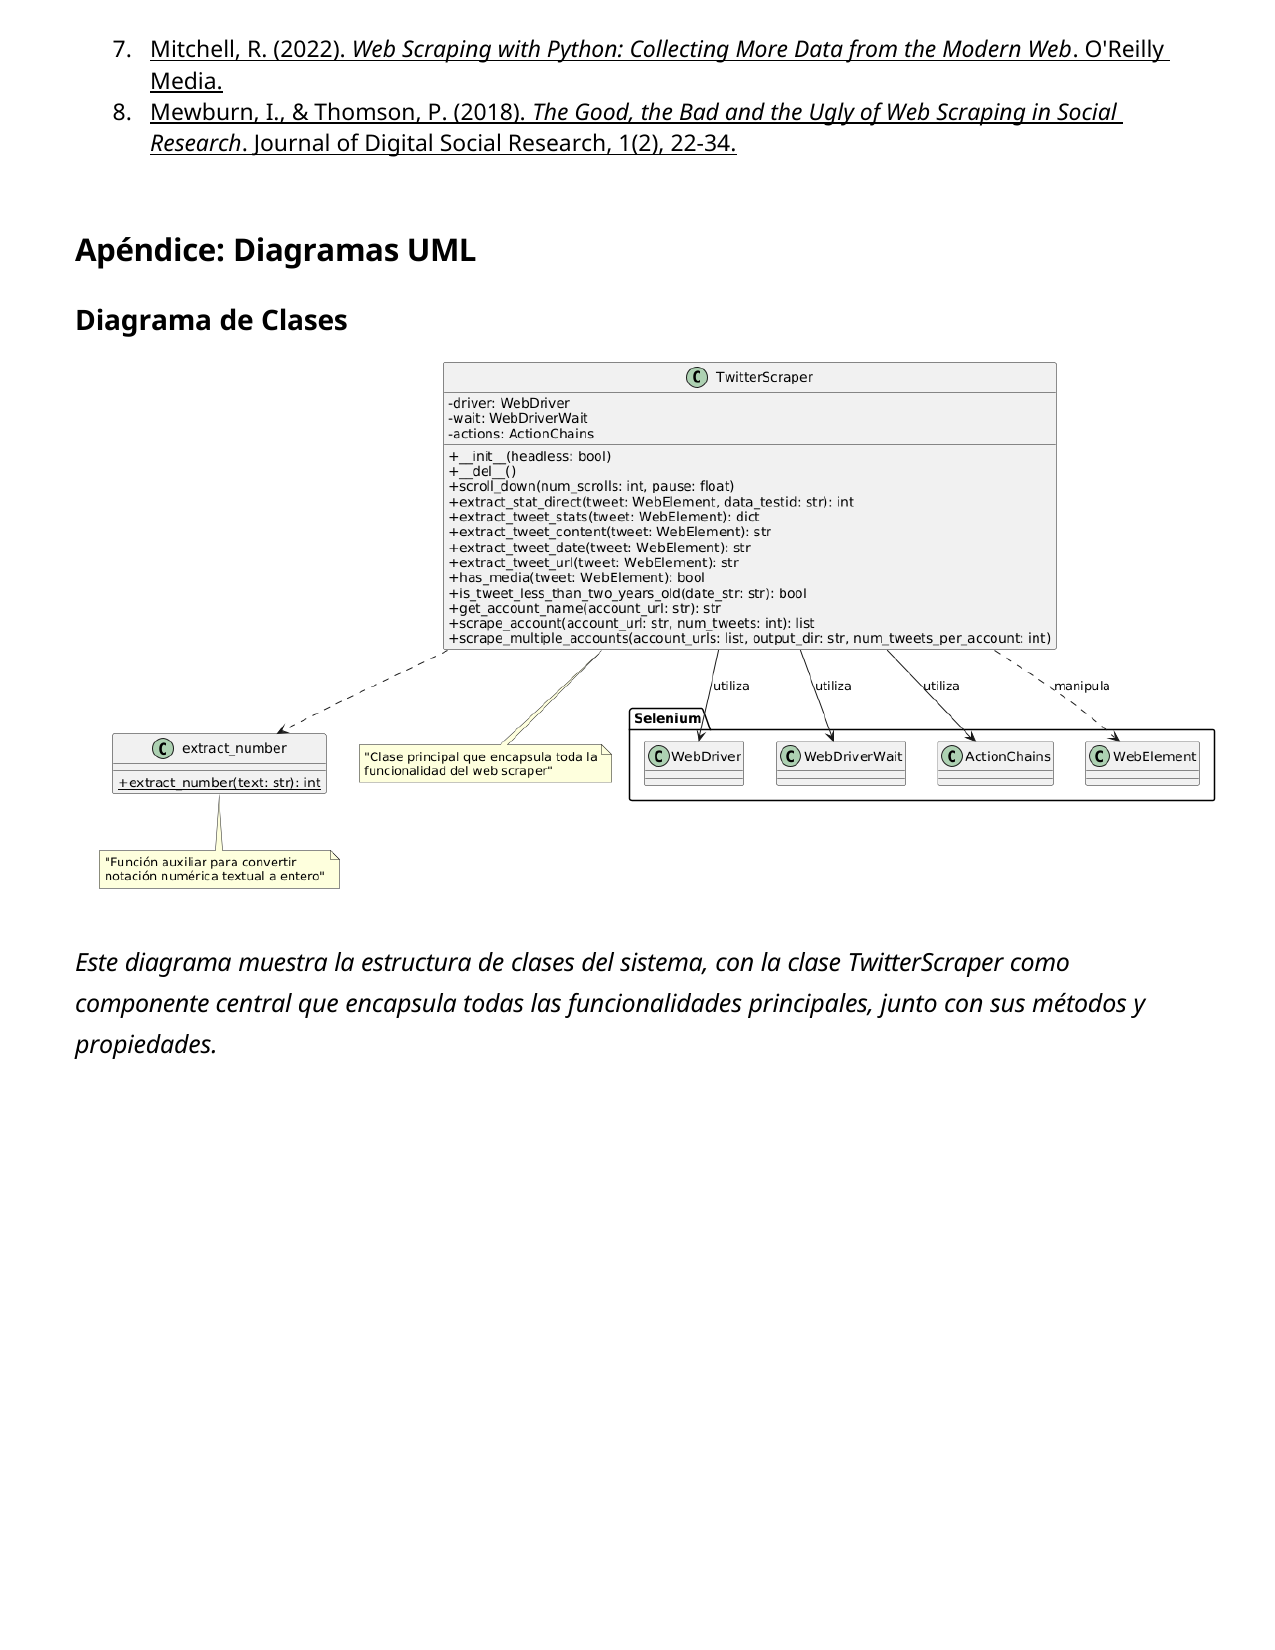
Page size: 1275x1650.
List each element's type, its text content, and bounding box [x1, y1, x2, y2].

list Mitchell, R. (2022). Web Scraping with Python: Collecting More Data from the Modern Web. O'Reilly Media. [112, 33, 1200, 96]
subtitle Diagrama de Clases [75, 300, 1200, 338]
subtitle Apéndice: Diagramas UML [75, 228, 1200, 271]
list Mewburn, I., & Thomson, P. (2018). The Good, the Bad and the Ugly of Web Scraping in Social Research. Journal of Digital Social Research, 1(2), 22-34. [112, 96, 1200, 158]
text Este diagrama muestra la estructura de clases del sistema, con la clase TwitterScraper como componente central que encapsula todas las funcionalidades principales, junto con sus métodos y propiedades. [75, 945, 1200, 1061]
